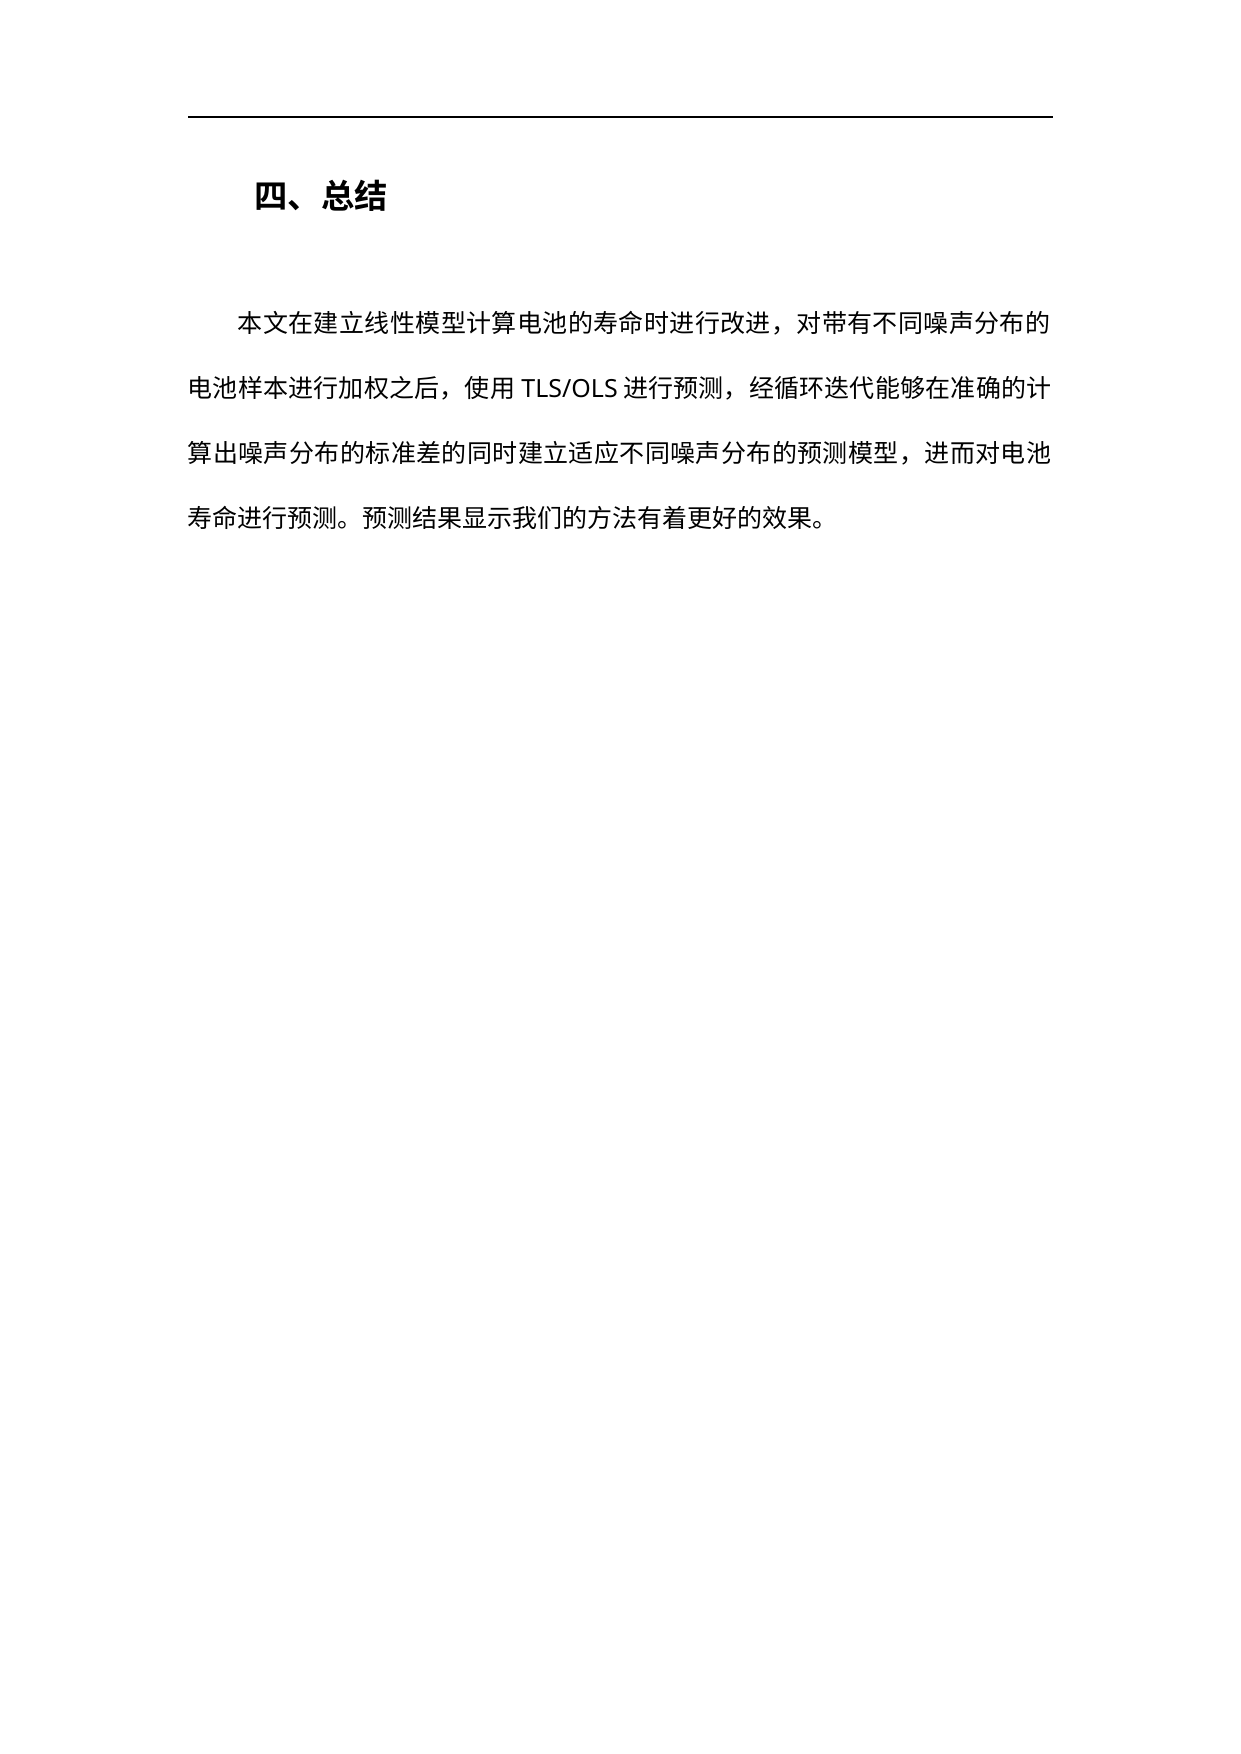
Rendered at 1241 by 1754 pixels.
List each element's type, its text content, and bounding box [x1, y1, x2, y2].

text 本文在建立线性模型计算电池的寿命时进行改进，对带有不同噪声分布的电池样本进行加权之后，使用TLS/OLS进行预测，经循环迭代能够在准确的计算出噪声分布的标准差的同时建立适应不同噪声分布的预测模型，进而对电池寿命进行预测。预测结果显示我们的方法有着更好的效果。 [187, 289, 1053, 549]
subtitle 四、总结 [187, 162, 1053, 227]
